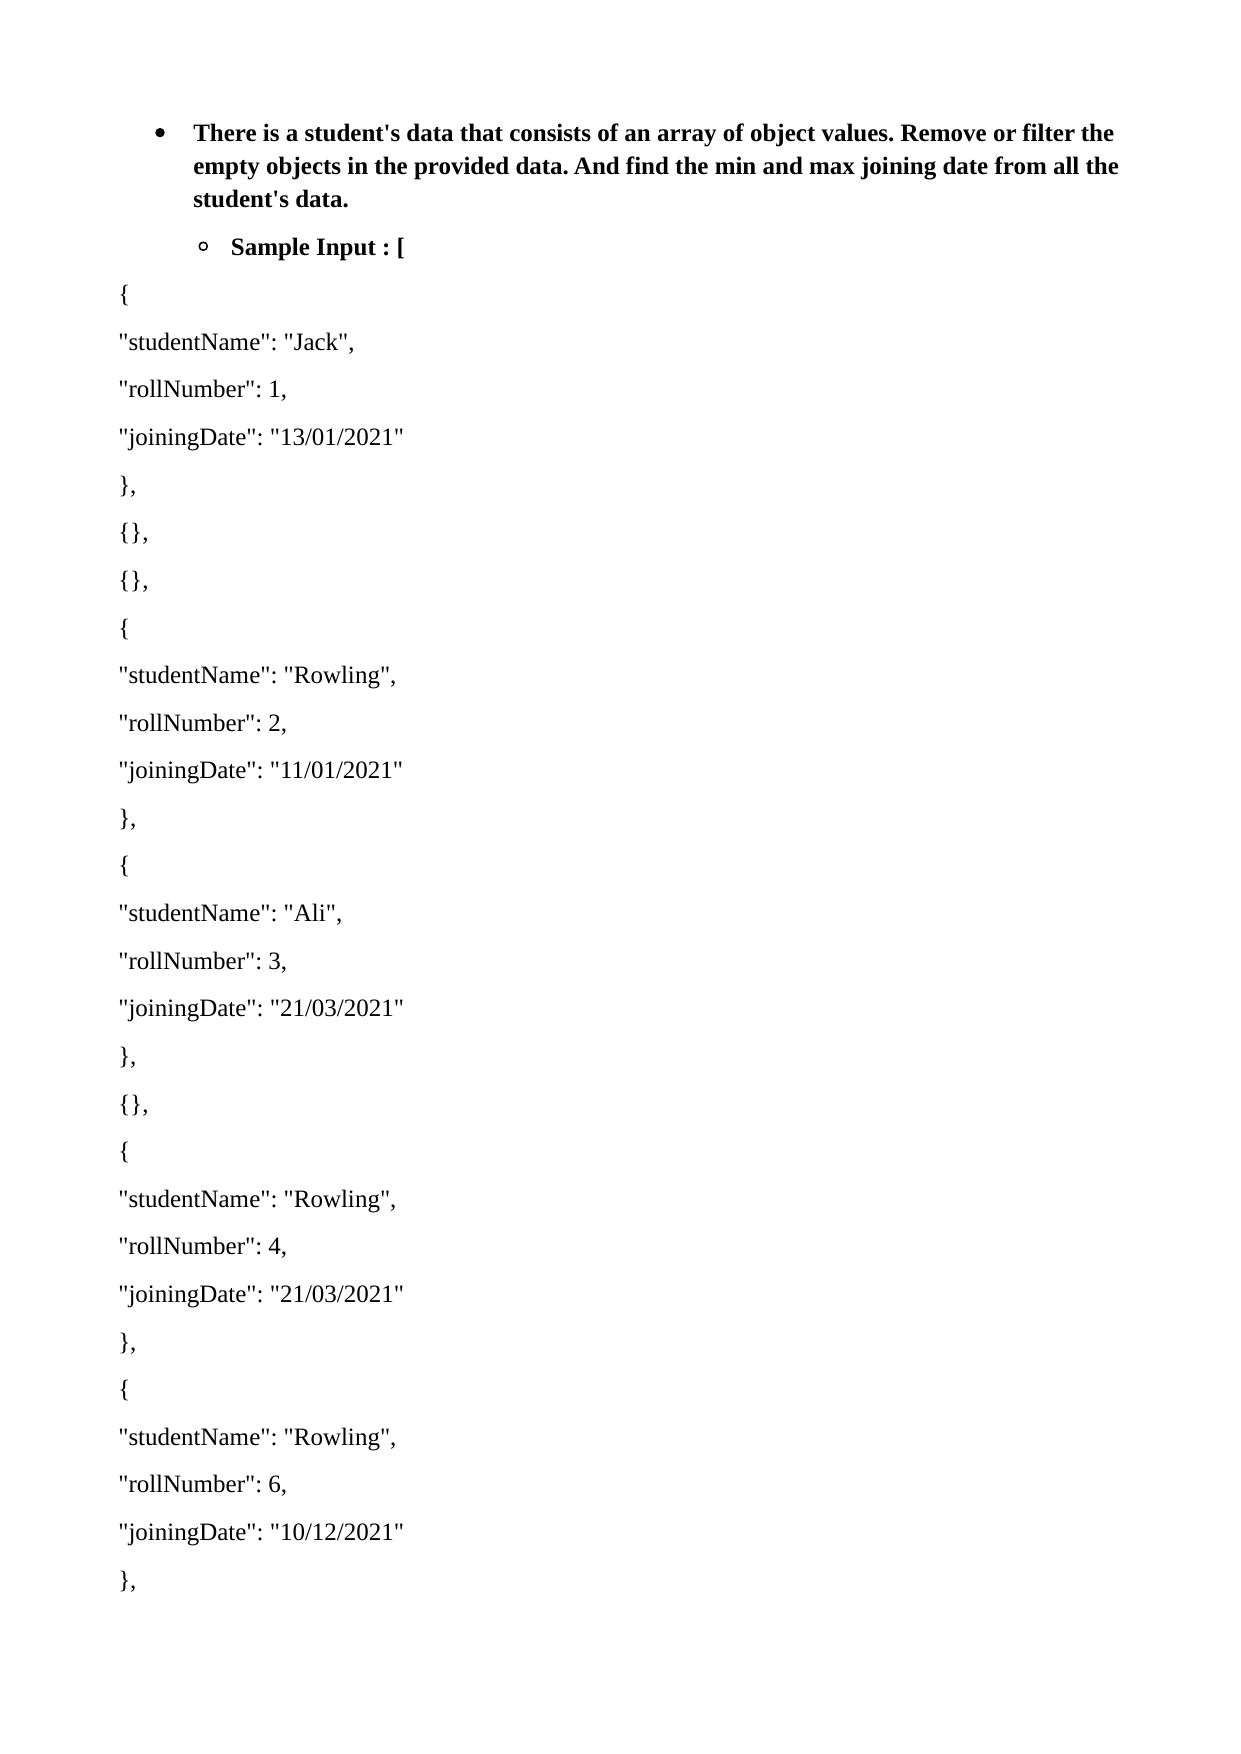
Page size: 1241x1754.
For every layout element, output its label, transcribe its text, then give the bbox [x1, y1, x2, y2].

text "studentName": "Rowling", [118, 660, 1122, 689]
text { [118, 851, 1122, 879]
text "rollNumber": 1, [118, 374, 1122, 403]
text "joiningDate": "21/03/2021" [118, 1279, 1122, 1308]
text }, [118, 1327, 1122, 1355]
list There is a student's data that consists of an array of object values. Remove or filter the empty objects in the provided data. And find the min and max joining date from all the student's data. [156, 118, 1122, 213]
text "rollNumber": 4, [118, 1231, 1122, 1260]
text {}, [118, 517, 1122, 546]
text "joiningDate": "10/12/2021" [118, 1517, 1122, 1546]
text "studentName": "Jack", [118, 327, 1122, 356]
text "joiningDate": "13/01/2021" [118, 422, 1122, 451]
text "studentName": "Rowling", [118, 1422, 1122, 1451]
text "rollNumber": 6, [118, 1469, 1122, 1498]
text }, [118, 803, 1122, 832]
text "joiningDate": "11/01/2021" [118, 755, 1122, 784]
text }, [118, 470, 1122, 498]
text { [118, 1136, 1122, 1165]
text "rollNumber": 2, [118, 708, 1122, 737]
text "studentName": "Rowling", [118, 1184, 1122, 1213]
list Sample Input : [ [193, 232, 1122, 261]
text }, [118, 1041, 1122, 1070]
text { [118, 613, 1122, 641]
text "rollNumber": 3, [118, 946, 1122, 974]
text { [118, 1374, 1122, 1403]
text "joiningDate": "21/03/2021" [118, 993, 1122, 1022]
text { [118, 279, 1122, 308]
text "studentName": "Ali", [118, 898, 1122, 927]
text {}, [118, 1089, 1122, 1117]
text }, [118, 1565, 1122, 1593]
text {}, [118, 565, 1122, 594]
